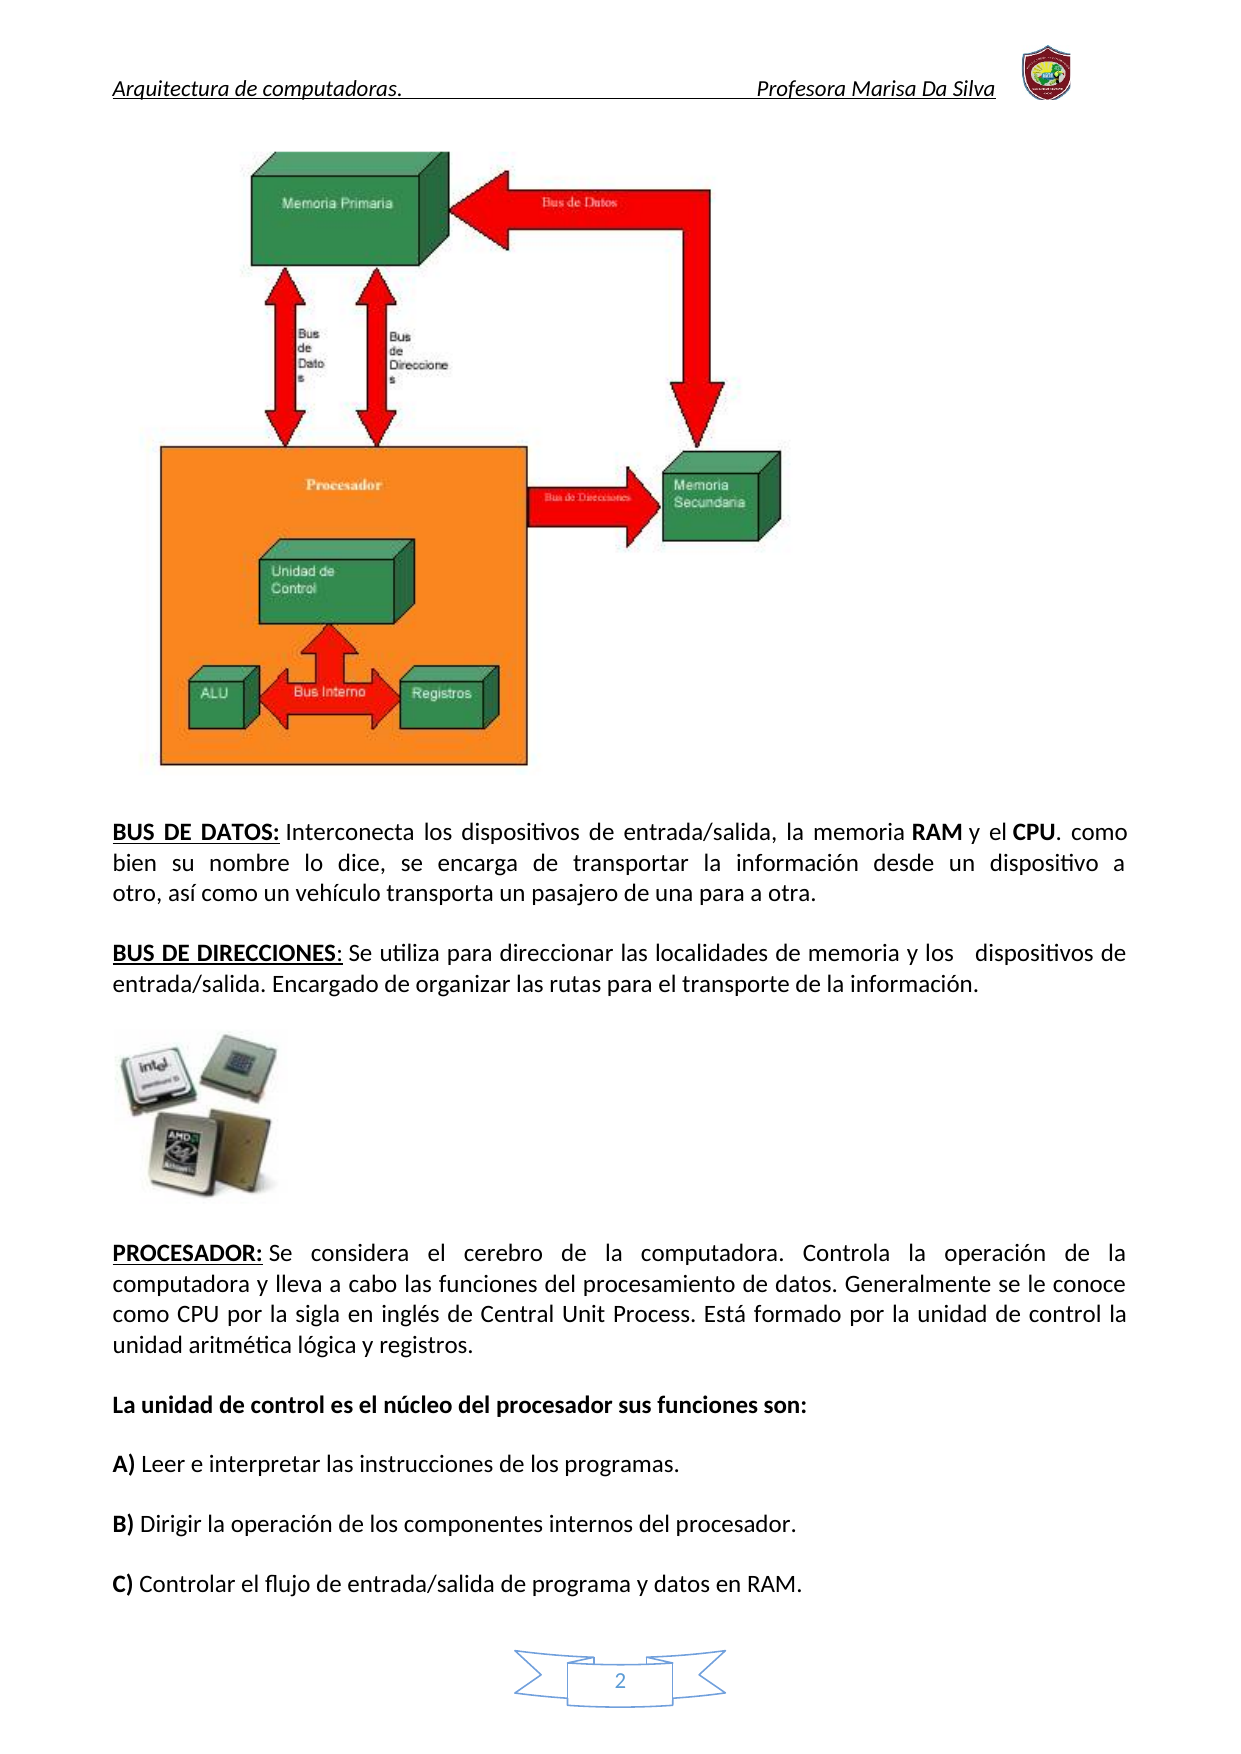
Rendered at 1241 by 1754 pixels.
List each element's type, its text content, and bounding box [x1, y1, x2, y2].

picture [112, 150, 797, 786]
text BUS DE DIRECCIONES: Se utiliza para direccionar las localidades de memoria y los dispositivos de entrada/salida. Encargado de organizar las rutas para el transporte de la información. [112, 937, 1128, 998]
text C) Controlar el flujo de entrada/salida de programa y datos en RAM. [112, 1568, 1128, 1598]
text A) Leer e interpretar las instrucciones de los programas. [112, 1448, 1128, 1479]
picture [1020, 45, 1071, 99]
text BUS DE DATOS: Interconecta los dispositivos de entrada/salida, la memoria RAM y el CPU. como bien su nombre lo dice, se encarga de transportar la información desde un dispositivo a otro, así como un vehículo transporta un pasajero de una para a otra. [112, 786, 1128, 908]
text PROCESADOR: Se considera el cerebro de la computadora. Controla la operación de la computadora y lleva a cabo las funciones del procesamiento de datos. Generalmente se le conoce como CPU por la sigla en inglés de Central Unit Process. Está formado por la unidad de control la unidad aritmética lógica y registros. [112, 1207, 1128, 1360]
text B) Dirigir la operación de los componentes internos del procesador. [112, 1508, 1128, 1539]
text La unidad de control es el núcleo del procesador sus funciones son: [112, 1389, 1128, 1419]
picture [112, 1027, 291, 1207]
